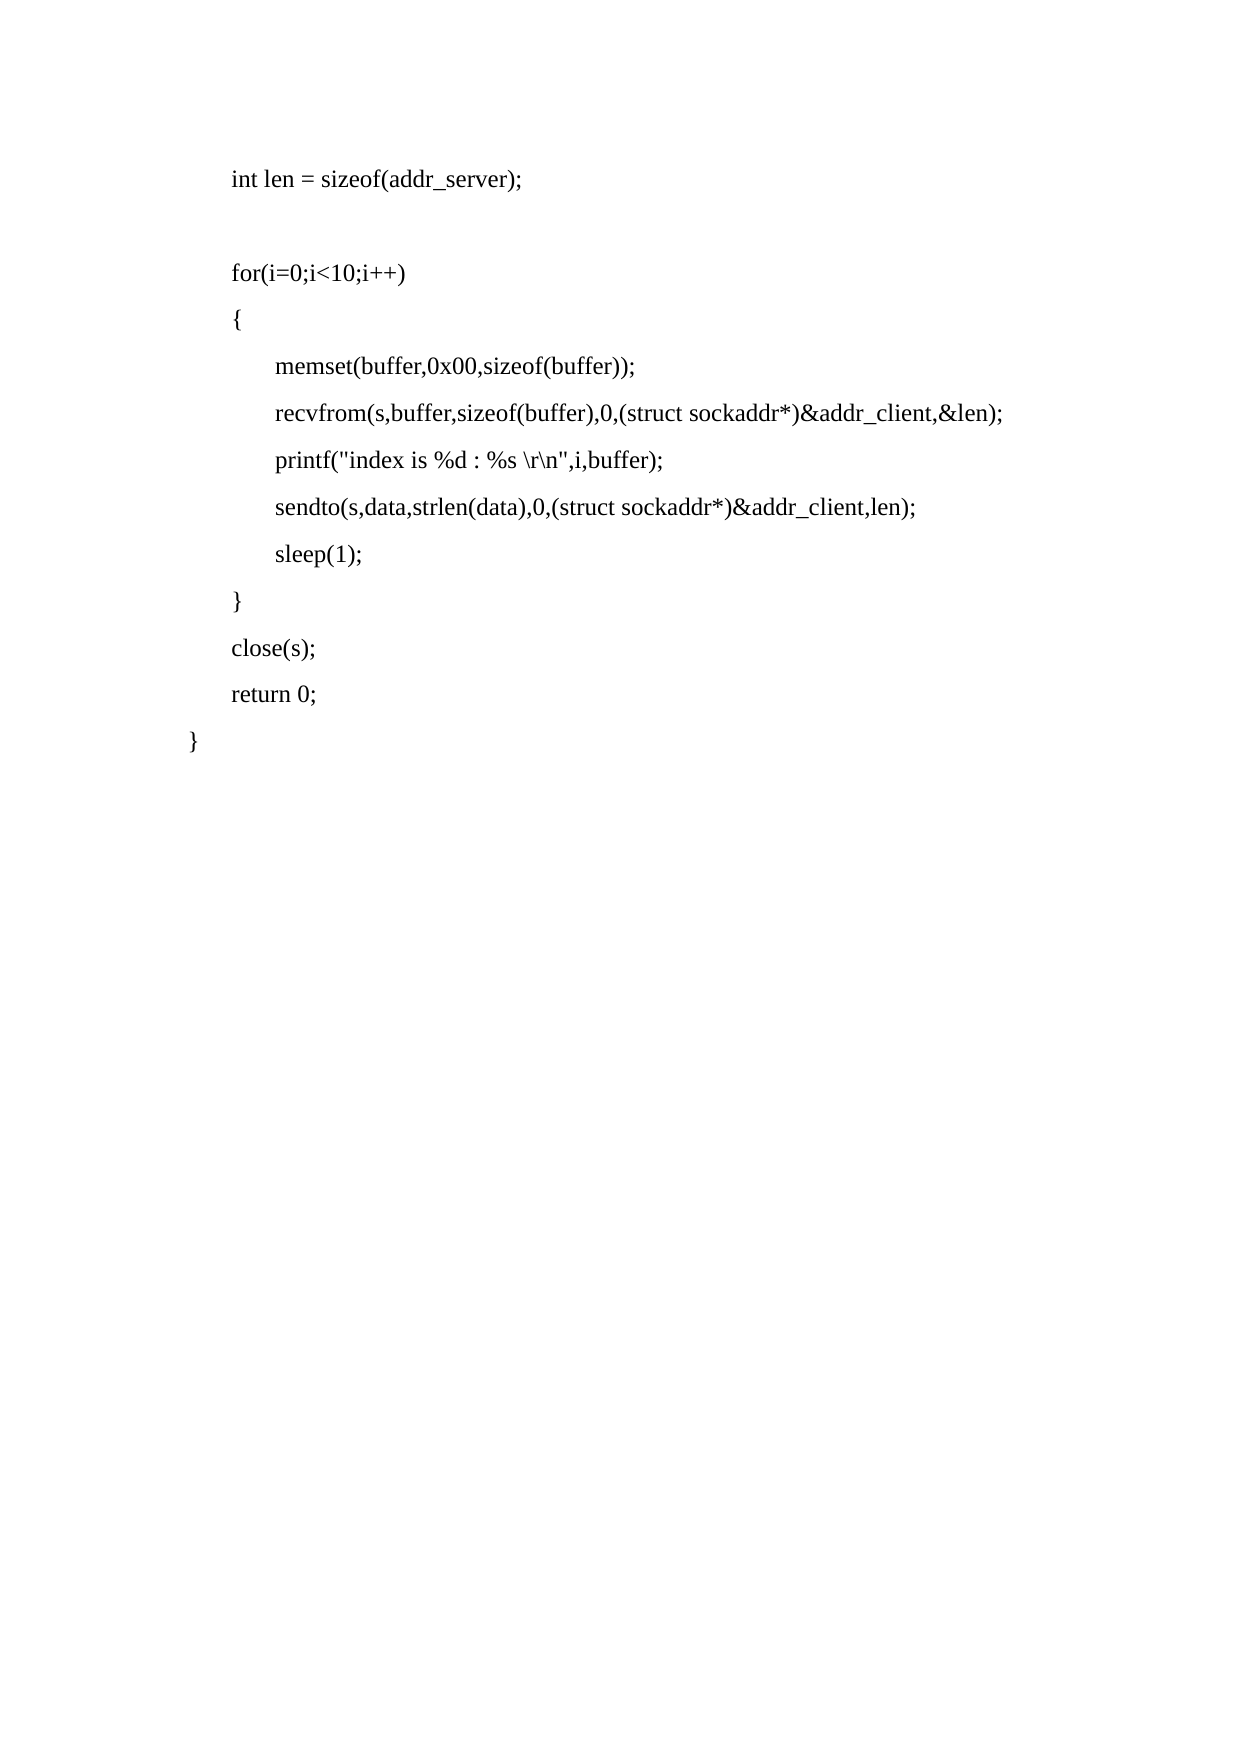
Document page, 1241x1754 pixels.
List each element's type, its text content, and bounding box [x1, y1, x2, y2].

text } [187, 724, 1053, 757]
text printf("index is %d : %s \r\n",i,buffer); [187, 443, 1053, 476]
text return 0; [187, 678, 1053, 710]
text memset(buffer,0x00,sizeof(buffer)); [187, 349, 1053, 382]
text close(s); [187, 631, 1053, 663]
text { [187, 303, 1053, 335]
text for(i=0;i<10;i++) [187, 256, 1053, 288]
text sendto(s,data,strlen(data),0,(struct sockaddr*)&addr_client,len); [187, 490, 1053, 523]
text recvfrom(s,buffer,sizeof(buffer),0,(struct sockaddr*)&addr_client,&len); [187, 396, 1053, 429]
text sleep(1); [187, 537, 1053, 569]
text } [187, 584, 1053, 616]
text int len = sizeof(addr_server); [187, 162, 1053, 194]
